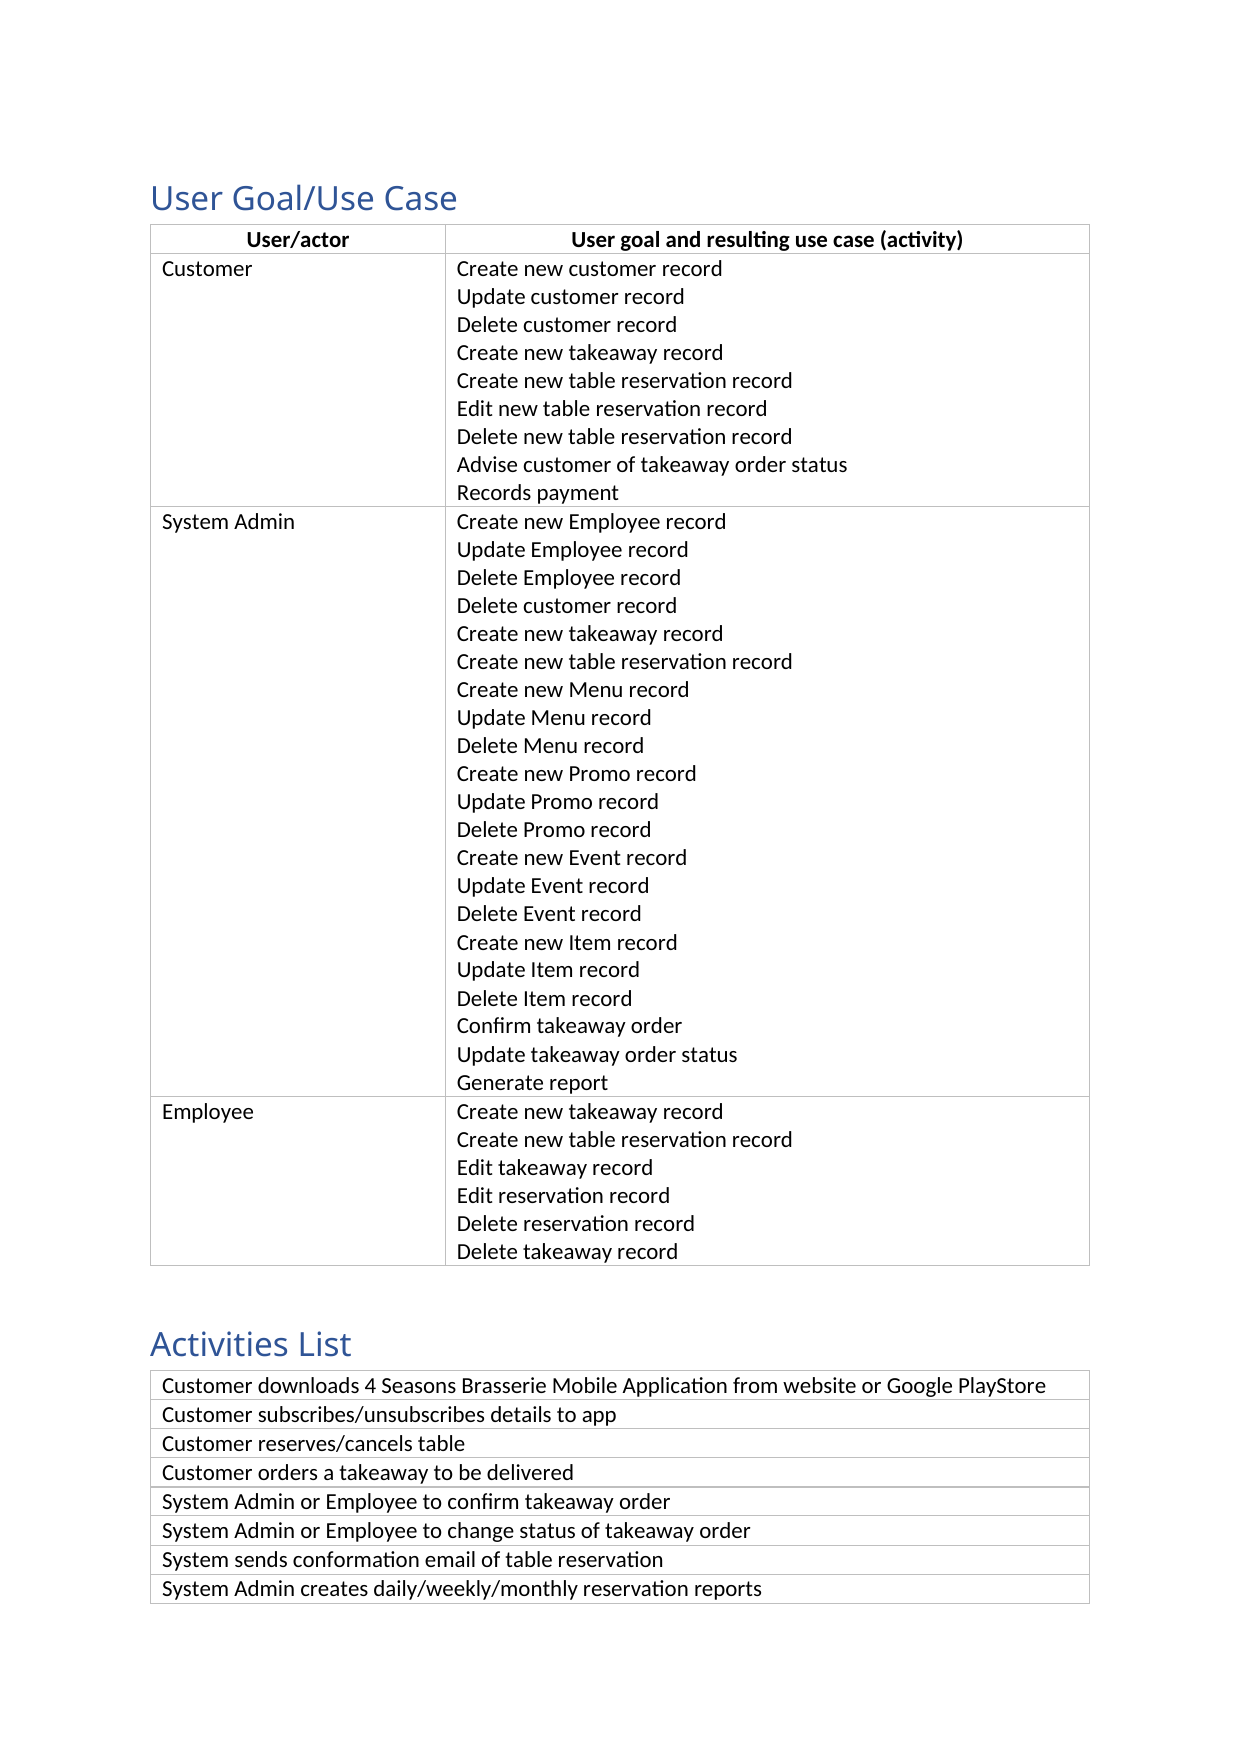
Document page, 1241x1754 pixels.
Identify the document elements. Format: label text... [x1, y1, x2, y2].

table_cell Customer [151, 254, 445, 506]
table_cell System Admin or Employee to confirm takeaway order [151, 1488, 1089, 1515]
table_cell System sends conformation email of table reservation [151, 1546, 1089, 1573]
table_cell System Admin creates daily/weekly/monthly reservation reports [151, 1575, 1089, 1603]
subtitle Activities List [150, 1321, 1090, 1367]
table_cell Create new Employee record Update Employee record Delete Employee record Delete customer record Create new takeaway record Create new table reservation record Create new Menu record Update Menu record Delete Menu record Create new Promo record Update Promo record Delete Promo record Create new Event record Update Event record Delete Event record Create new Item record Update Item record Delete Item record Confirm takeaway order Update takeaway order status Generate report [446, 507, 1089, 1096]
table_cell System Admin or Employee to change status of takeaway order [151, 1516, 1089, 1544]
table_header Customer downloads 4 Seasons Brasserie Mobile Application from website or Google PlayStore [151, 1371, 1089, 1399]
table_cell Customer orders a takeaway to be delivered [151, 1458, 1089, 1486]
table_header User/actor [151, 225, 445, 253]
table_cell Customer reserves/cancels table [151, 1429, 1089, 1457]
table_cell Customer subscribes/unsubscribes details to app [151, 1400, 1089, 1428]
subtitle User Goal/Use Case [150, 175, 1090, 220]
table_cell Create new takeaway record Create new table reservation record Edit takeaway record Edit reservation record Delete reservation record Delete takeaway record [446, 1097, 1089, 1265]
table_cell Create new customer record Update customer record Delete customer record Create new takeaway record Create new table reservation record Edit new table reservation record Delete new table reservation record Advise customer of takeaway order status Records payment [446, 254, 1089, 506]
table_header User goal and resulting use case (activity) [446, 225, 1089, 253]
table_cell System Admin [151, 507, 445, 1096]
table_cell Employee [151, 1097, 445, 1265]
